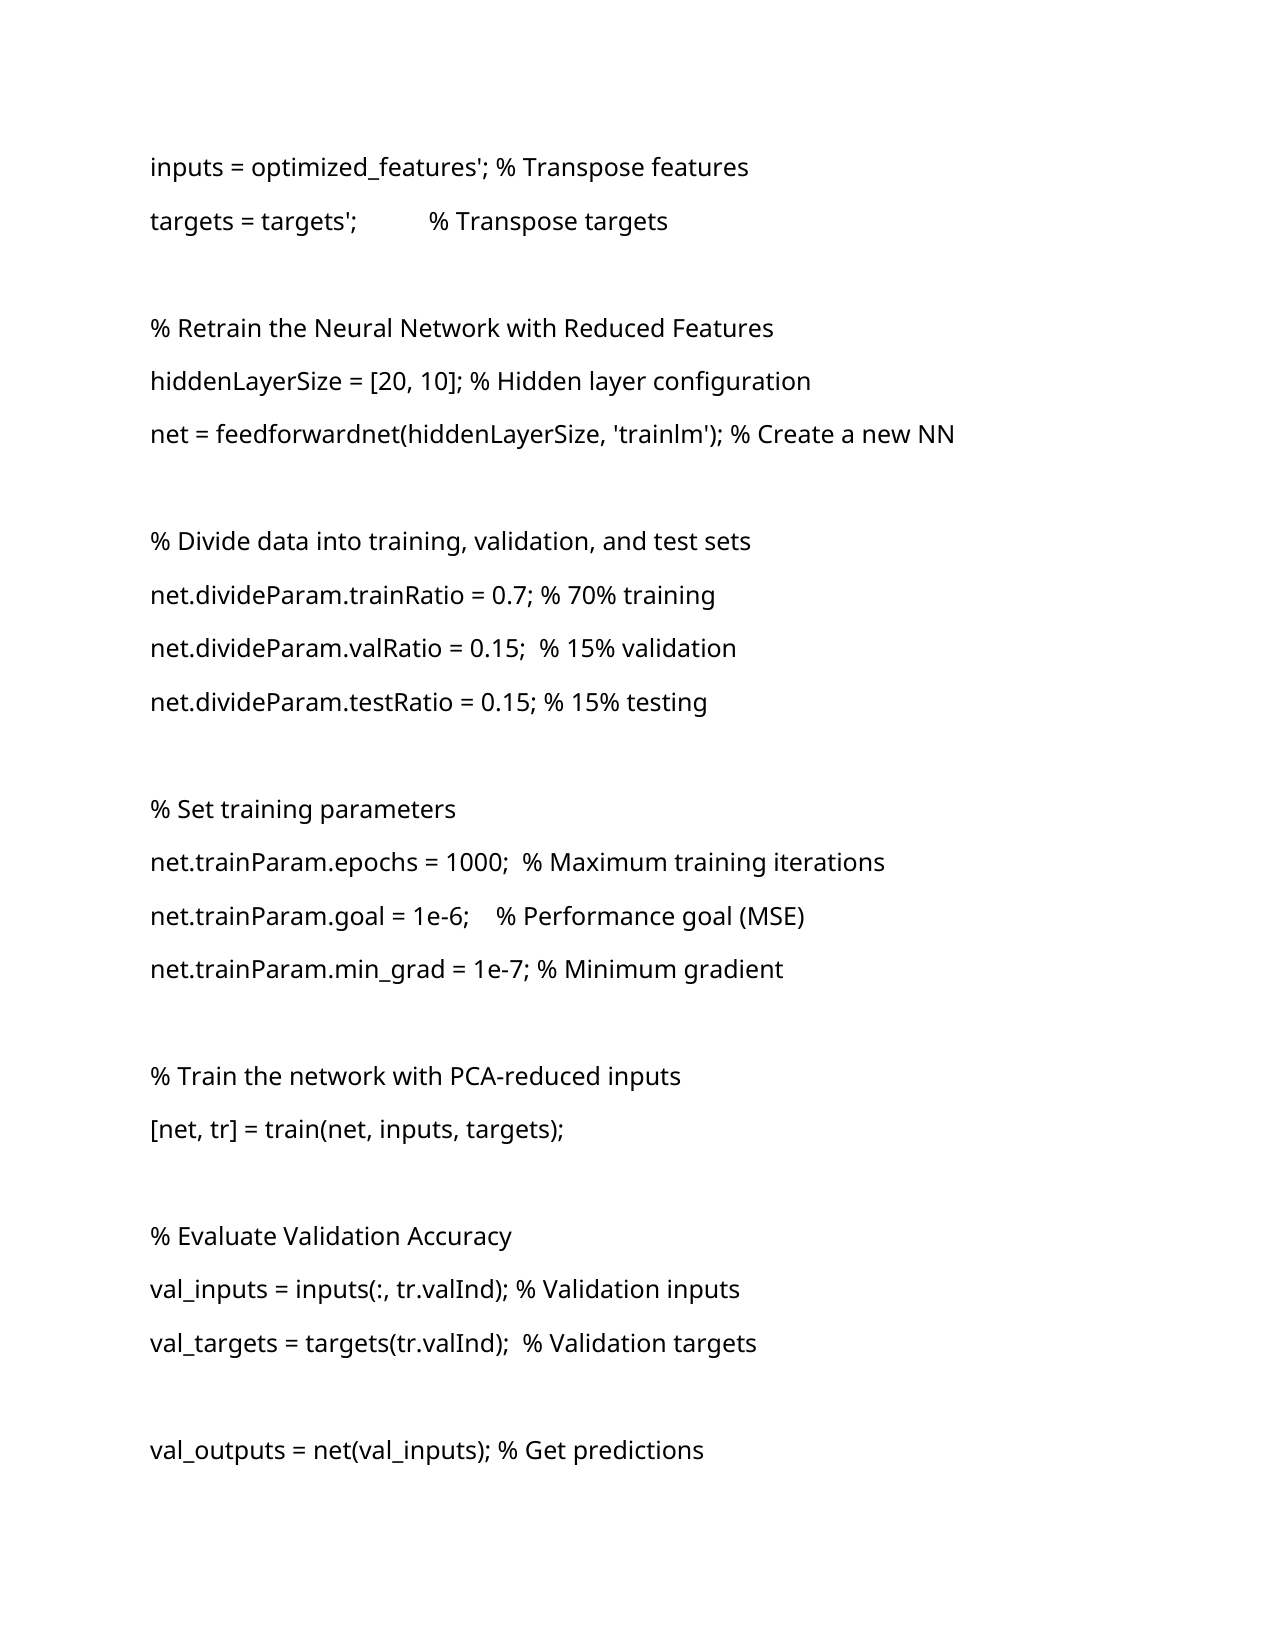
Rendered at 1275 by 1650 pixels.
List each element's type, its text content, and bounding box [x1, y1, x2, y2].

text net.trainParam.epochs = 1000; % Maximum training iterations [150, 845, 1125, 879]
text val_outputs = net(val_inputs); % Get predictions [150, 1432, 1125, 1467]
text % Set training parameters [150, 791, 1125, 825]
text net.divideParam.testRatio = 0.15; % 15% testing [150, 684, 1125, 718]
text % Train the network with PCA-reduced inputs [150, 1058, 1125, 1092]
text hiddenLayerSize = [20, 10]; % Hidden layer configuration [150, 364, 1125, 398]
text net.divideParam.valRatio = 0.15; % 15% validation [150, 631, 1125, 665]
text net.trainParam.min_grad = 1e-7; % Minimum gradient [150, 952, 1125, 986]
text net.divideParam.trainRatio = 0.7; % 70% training [150, 577, 1125, 612]
text % Divide data into training, validation, and test sets [150, 524, 1125, 558]
text [net, tr] = train(net, inputs, targets); [150, 1112, 1125, 1146]
text val_inputs = inputs(:, tr.valInd); % Validation inputs [150, 1272, 1125, 1306]
text val_targets = targets(tr.valInd); % Validation targets [150, 1326, 1125, 1360]
text % Evaluate Validation Accuracy [150, 1219, 1125, 1253]
text net = feedforwardnet(hiddenLayerSize, 'trainlm'); % Create a new NN [150, 417, 1125, 451]
text net.trainParam.goal = 1e-6; % Performance goal (MSE) [150, 898, 1125, 932]
text targets = targets'; % Transpose targets [150, 203, 1125, 237]
text inputs = optimized_features'; % Transpose features [150, 150, 1125, 184]
text % Retrain the Neural Network with Reduced Features [150, 310, 1125, 344]
